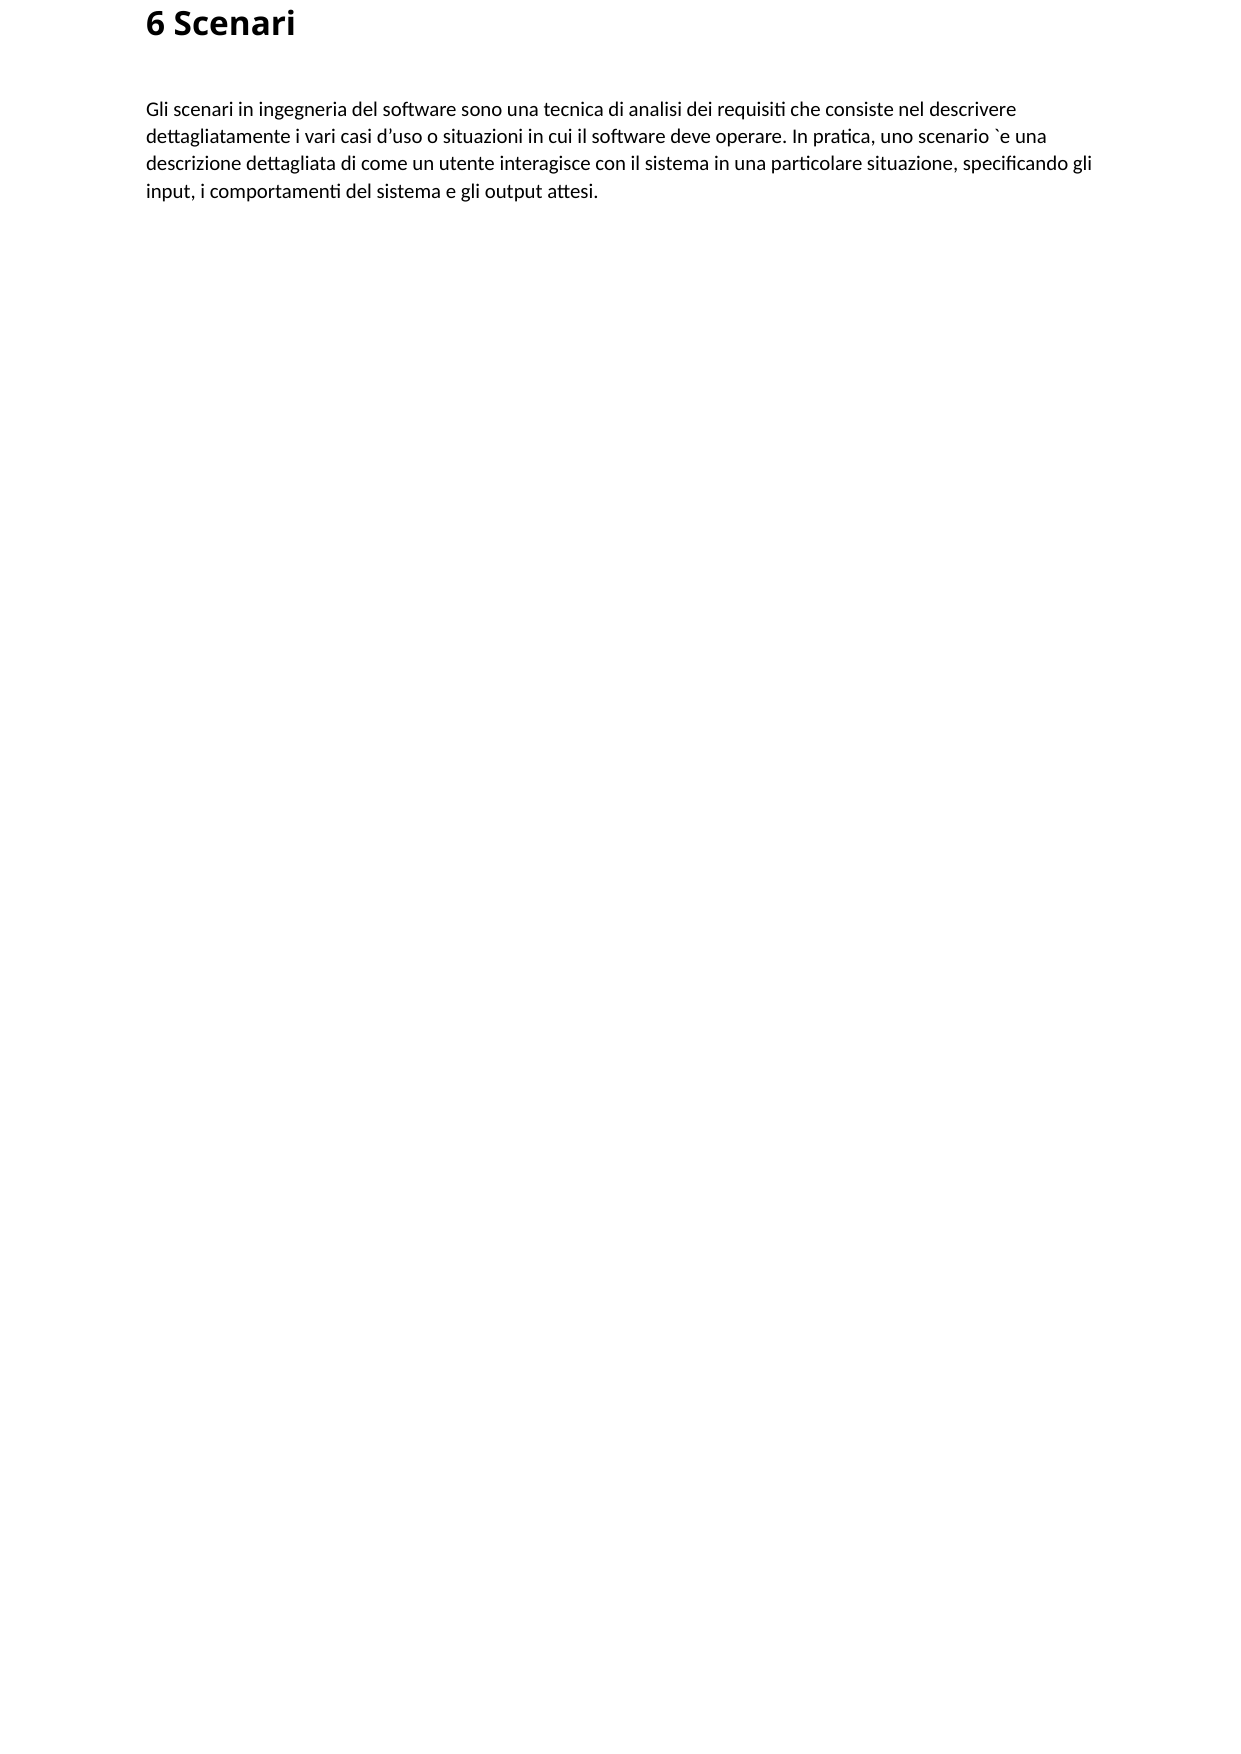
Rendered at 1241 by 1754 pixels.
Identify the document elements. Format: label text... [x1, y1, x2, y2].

subtitle 6 Scenari [146, 0, 1126, 45]
text Gli scenari in ingegneria del software sono una tecnica di analisi dei requisiti che consiste nel descrivere dettagliatamente i vari casi d’uso o situazioni in cui il software deve operare. In pratica, uno scenario `e una descrizione dettagliata di come un utente interagisce con il sistema in una particolare situazione, specificando gli input, i comportamenti del sistema e gli output attesi. [146, 96, 1126, 203]
